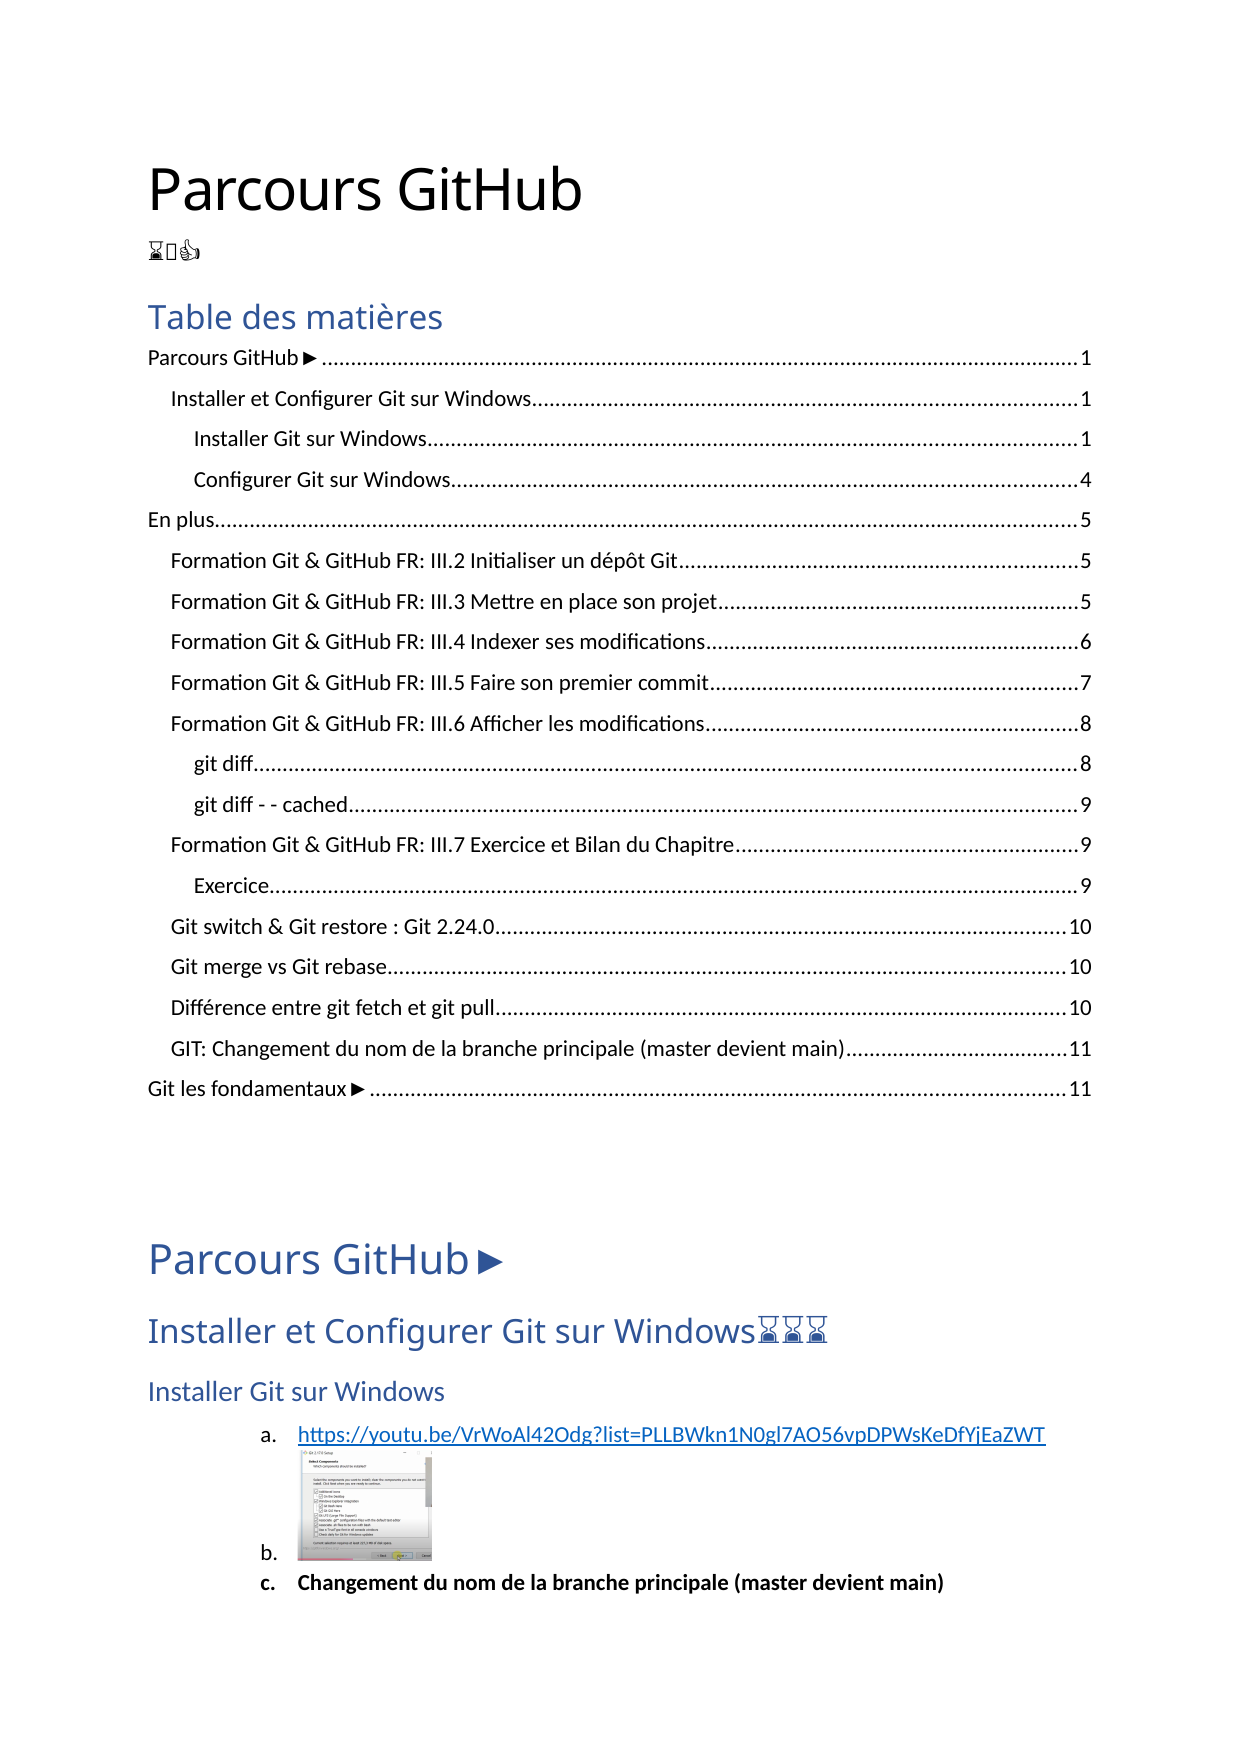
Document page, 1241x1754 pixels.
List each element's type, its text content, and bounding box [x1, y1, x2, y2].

subtitle Installer Git sur Windows [148, 1373, 1093, 1409]
picture [297, 1450, 432, 1561]
list Changement du nom de la branche principale (master devient main) [260, 1568, 1093, 1596]
list https://youtu.be/VrWoAl42Odg?list=PLLBWkn1N0gl7AO56vpDPWsKeDfYjEaZWT [260, 1420, 1093, 1448]
title Parcours GitHub [148, 148, 1093, 227]
subtitle Installer et Configurer Git sur Windows [148, 1307, 1093, 1353]
subtitle Parcours GitHub► [148, 1229, 1093, 1286]
text ✅ [148, 235, 1093, 267]
